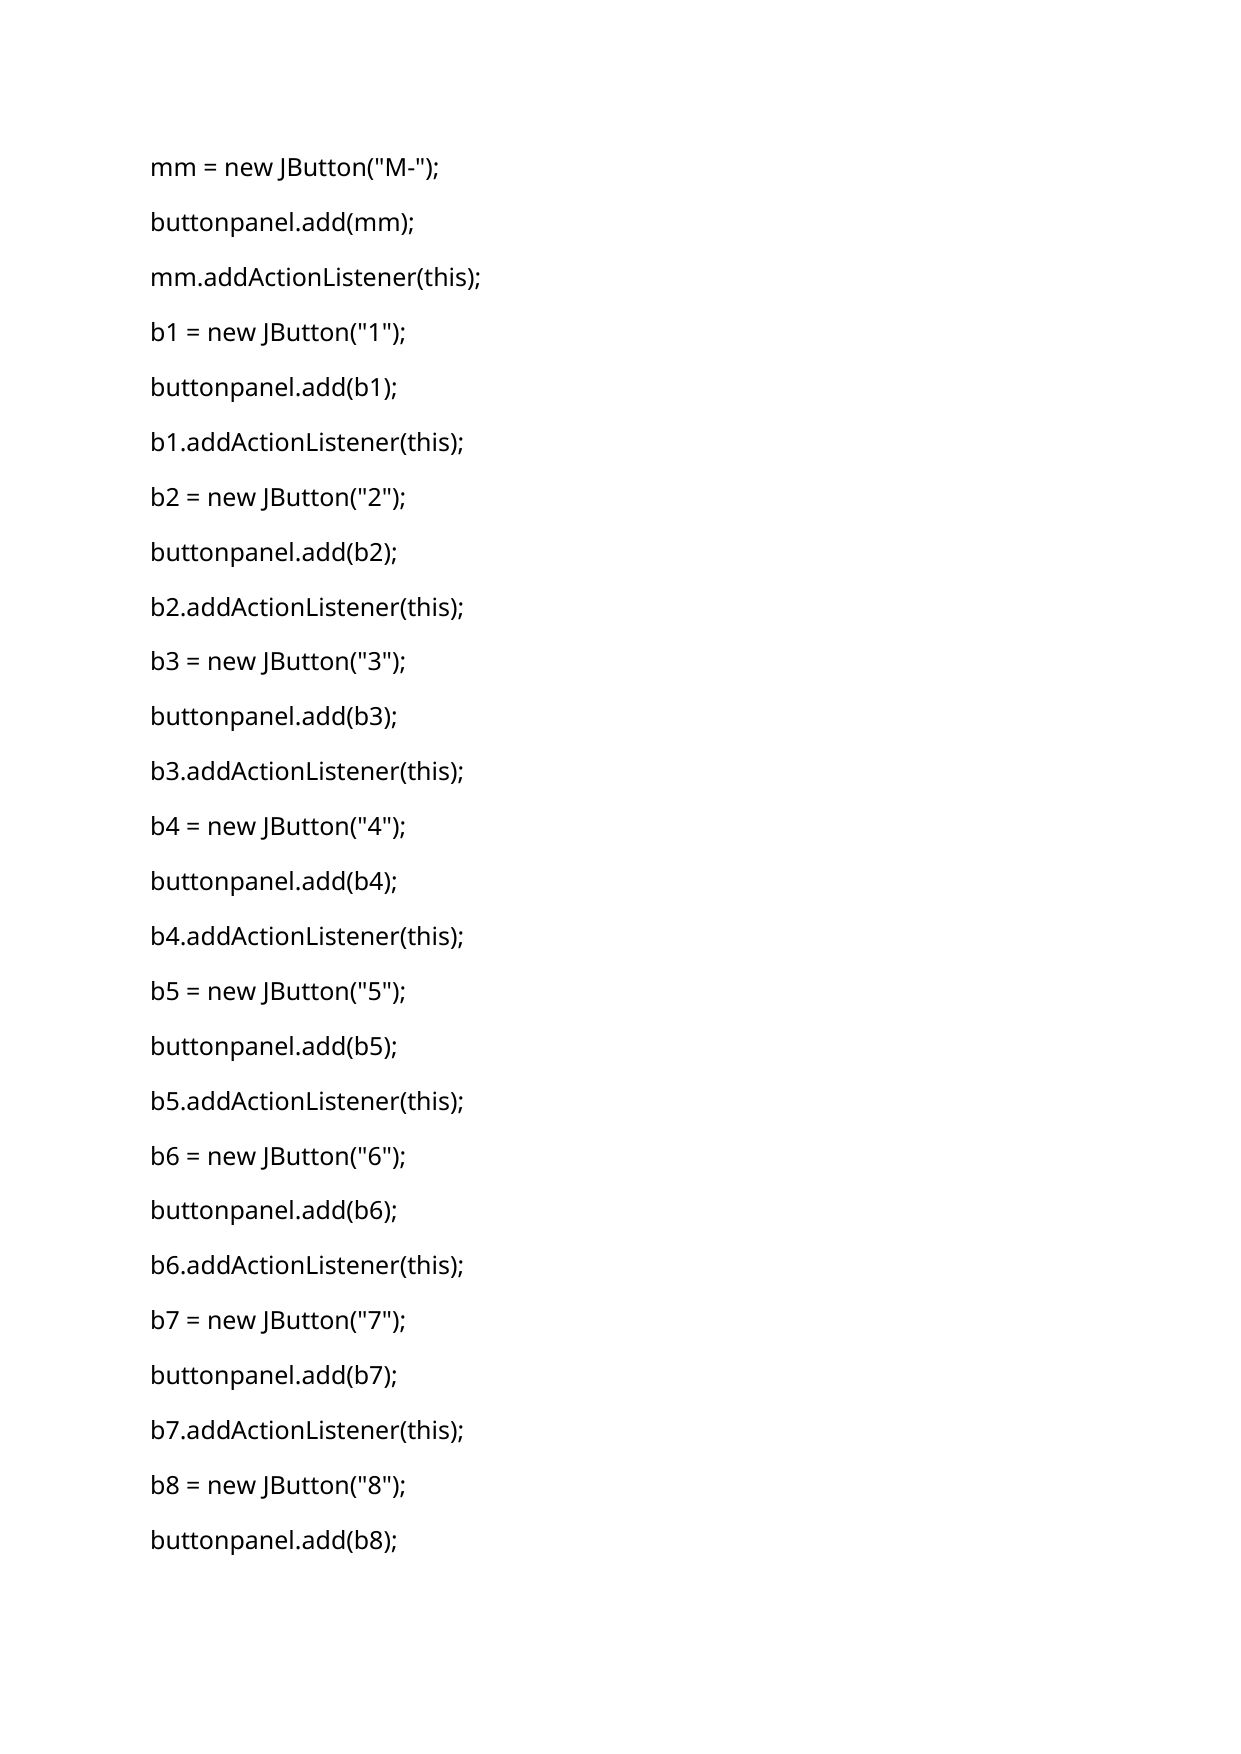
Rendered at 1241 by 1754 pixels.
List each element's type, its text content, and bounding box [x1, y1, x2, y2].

text b6.addActionListener(this); [150, 1248, 1090, 1282]
text b4 = new JButton("4"); [150, 809, 1090, 843]
text b2.addActionListener(this); [150, 589, 1090, 623]
text mm.addActionListener(this); [150, 260, 1090, 294]
text mm = new JButton("M-"); [150, 150, 1090, 184]
text b1 = new JButton("1"); [150, 315, 1090, 349]
text buttonpanel.add(b4); [150, 864, 1090, 898]
text b8 = new JButton("8"); [150, 1467, 1090, 1502]
text buttonpanel.add(b5); [150, 1028, 1090, 1062]
text b5 = new JButton("5"); [150, 973, 1090, 1007]
text b3 = new JButton("3"); [150, 644, 1090, 678]
text buttonpanel.add(b6); [150, 1193, 1090, 1227]
text b7.addActionListener(this); [150, 1413, 1090, 1447]
text b6 = new JButton("6"); [150, 1138, 1090, 1172]
text b2 = new JButton("2"); [150, 479, 1090, 513]
text b4.addActionListener(this); [150, 918, 1090, 953]
text buttonpanel.add(b3); [150, 699, 1090, 733]
text buttonpanel.add(mm); [150, 205, 1090, 239]
text b3.addActionListener(this); [150, 754, 1090, 788]
text buttonpanel.add(b2); [150, 534, 1090, 568]
text b1.addActionListener(this); [150, 424, 1090, 458]
text buttonpanel.add(b8); [150, 1522, 1090, 1556]
text b7 = new JButton("7"); [150, 1303, 1090, 1337]
text buttonpanel.add(b7); [150, 1358, 1090, 1392]
text b5.addActionListener(this); [150, 1083, 1090, 1117]
text buttonpanel.add(b1); [150, 369, 1090, 404]
